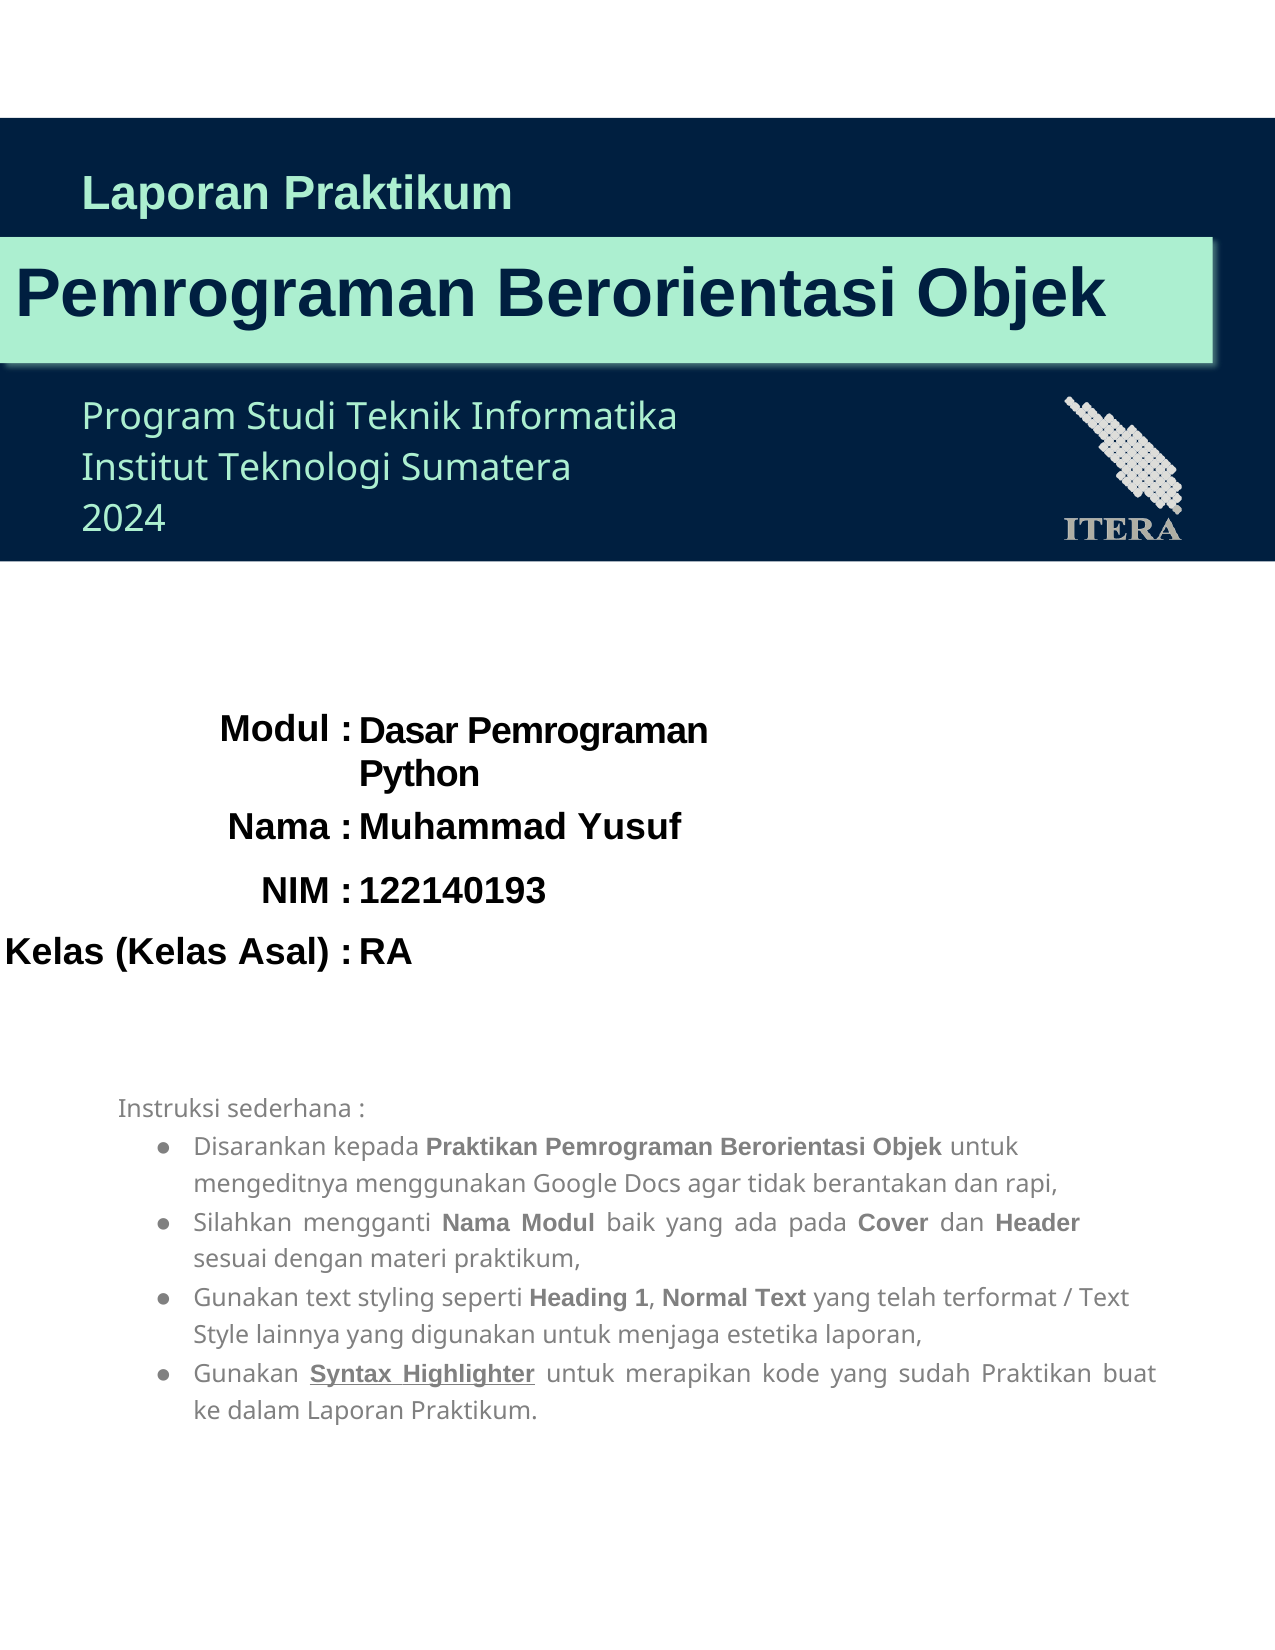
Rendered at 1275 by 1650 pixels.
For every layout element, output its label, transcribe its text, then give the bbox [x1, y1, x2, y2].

list Disarankan kepada Praktikan Pemrograman Berorientasi Objek untuk mengeditnya menggunakan Google Docs agar tidak berantakan dan rapi, [156, 1129, 1157, 1199]
list Gunakan text styling seperti Heading 1, Normal Text yang telah terformat / Text Style lainnya yang digunakan untuk menjaga estetika laporan, [156, 1279, 1157, 1350]
table_cell Nama : [0, 794, 358, 858]
text Instruksi sederhana : [118, 1090, 1275, 1124]
table_cell Muhammad Yusuf [359, 794, 717, 858]
picture [0, 237, 1226, 376]
table_cell RA [359, 922, 717, 975]
table_cell NIM : [0, 858, 358, 922]
picture [1045, 390, 1200, 546]
table_cell Kelas (Kelas Asal) : [0, 922, 358, 975]
list Gunakan Syntax Highlighter untuk merapikan kode yang sudah Praktikan buat ke dalam Laporan Praktikum. [156, 1356, 1157, 1426]
table_header Modul : [0, 708, 358, 794]
list Silahkan mengganti Nama Modul baik yang ada pada Cover dan Header sesuai dengan materi praktikum, [156, 1204, 1158, 1275]
table_header Dasar Pemrograman Python [359, 708, 717, 794]
table_cell 122140193 [359, 858, 717, 922]
